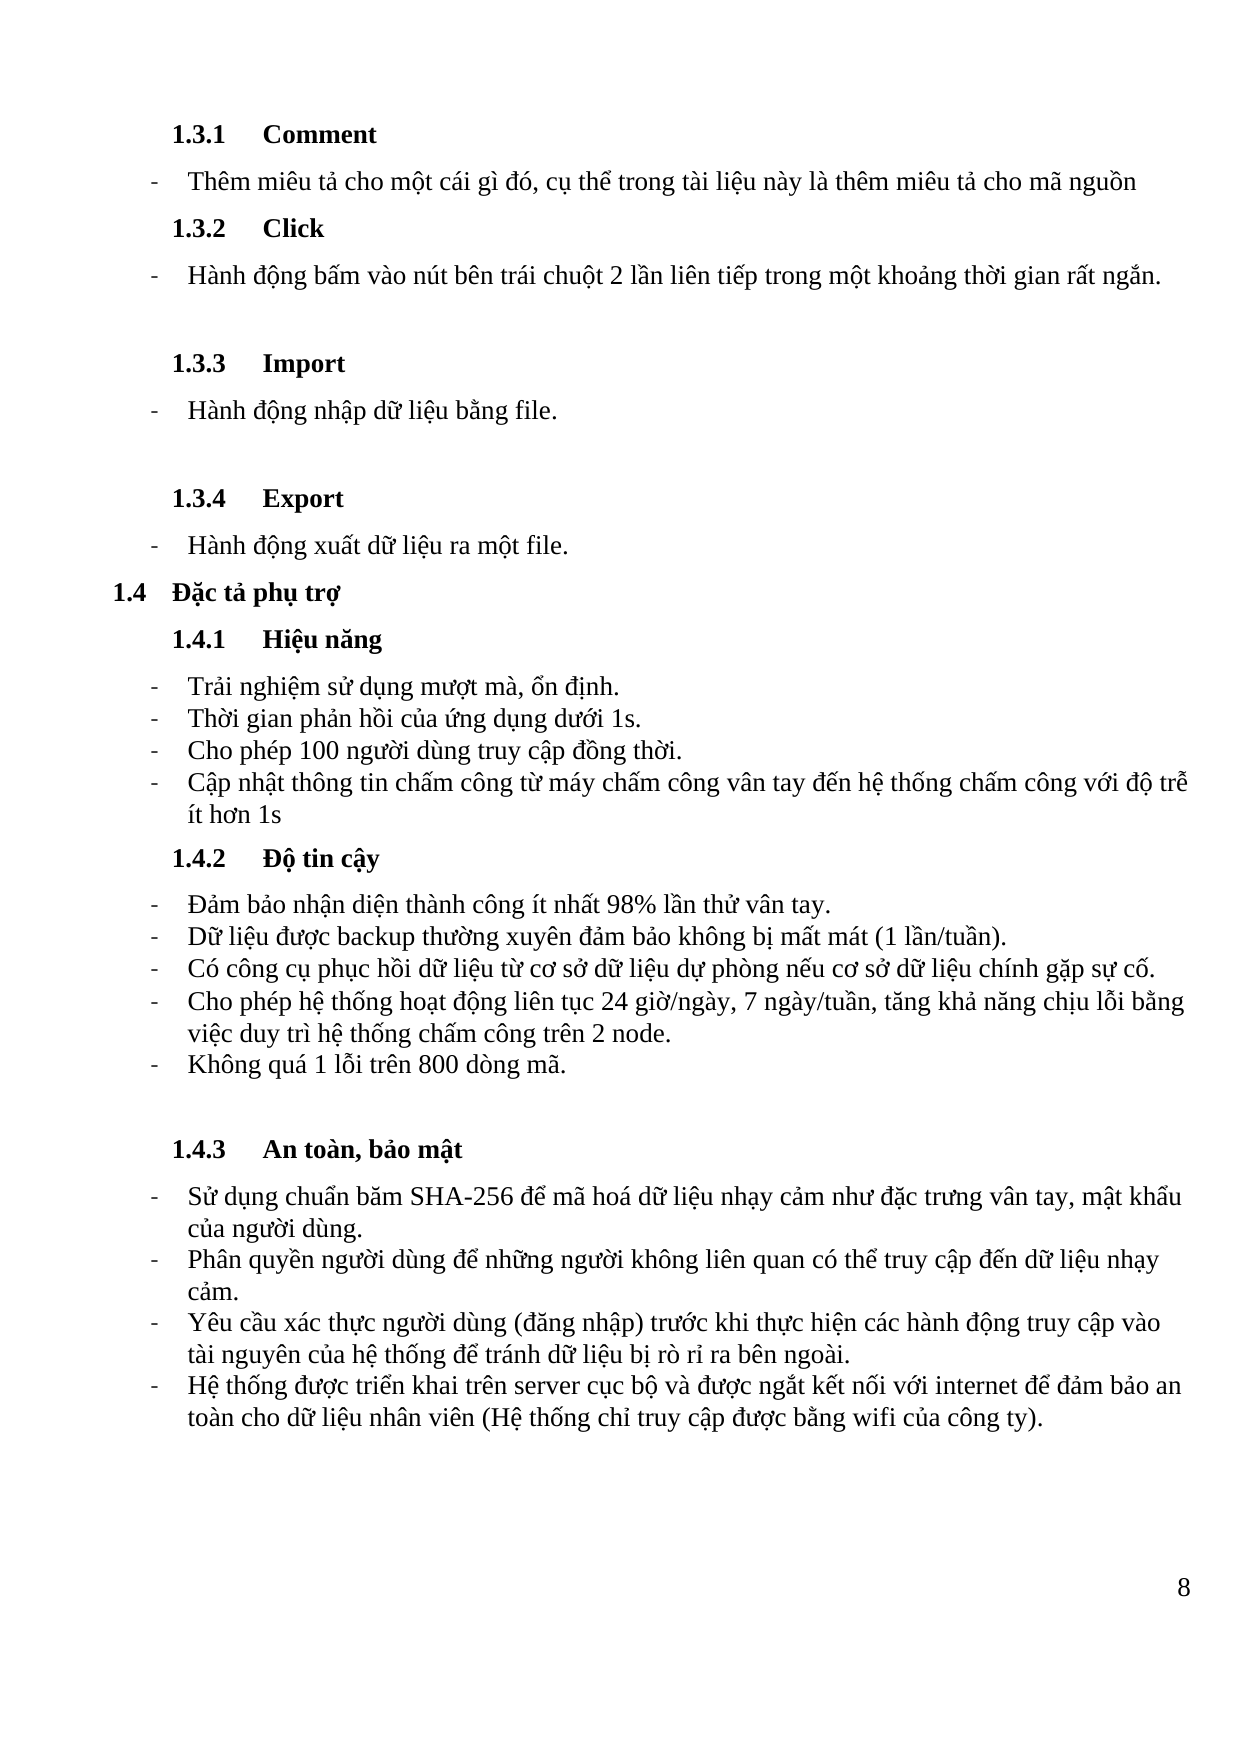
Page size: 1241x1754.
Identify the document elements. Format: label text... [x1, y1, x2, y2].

subtitle Độ tin cậy [172, 842, 1191, 873]
list Dữ liệu được backup thường xuyên đảm bảo không bị mất mát (1 lần/tuần). [150, 921, 1191, 953]
subtitle Export [172, 482, 1191, 513]
list Hành động xuất dữ liệu ra một file. [150, 529, 1191, 561]
subtitle Import [172, 347, 1191, 378]
list Cho phép hệ thống hoạt động liên tục 24 giờ/ngày, 7 ngày/tuần, tăng khả năng chịu lỗi bằng việc duy trì hệ thống chấm công trên 2 node. [150, 985, 1191, 1048]
list Cập nhật thông tin chấm công từ máy chấm công vân tay đến hệ thống chấm công với độ trễ ít hơn 1s [150, 766, 1191, 829]
list Hành động bấm vào nút bên trái chuột 2 lần liên tiếp trong một khoảng thời gian rất ngắn. [150, 259, 1191, 291]
list Phân quyền người dùng để những người không liên quan có thể truy cập đến dữ liệu nhạy cảm. [150, 1243, 1191, 1306]
list Thời gian phản hồi của ứng dụng dưới 1s. [150, 702, 1191, 734]
list Đảm bảo nhận diện thành công ít nhất 98% lần thử vân tay. [150, 888, 1191, 921]
subtitle An toàn, bảo mật [172, 1133, 1191, 1164]
list Hệ thống được triển khai trên server cục bộ và được ngắt kết nối với internet để đảm bảo an toàn cho dữ liệu nhân viên (Hệ thống chỉ truy cập được bằng wifi của công ty). [150, 1369, 1191, 1432]
list Trải nghiệm sử dụng mượt mà, ổn định. [150, 670, 1191, 702]
list Hành động nhập dữ liệu bằng file. [150, 394, 1191, 426]
subtitle Click [172, 212, 1191, 244]
list Có công cụ phục hồi dữ liệu từ cơ sở dữ liệu dự phòng nếu cơ sở dữ liệu chính gặp sự cố. [150, 953, 1191, 985]
list Yêu cầu xác thực người dùng (đăng nhập) trước khi thực hiện các hành động truy cập vào tài nguyên của hệ thống để tránh dữ liệu bị rò rỉ ra bên ngoài. [150, 1306, 1191, 1369]
list Sử dụng chuẩn băm SHA-256 để mã hoá dữ liệu nhạy cảm như đặc trưng vân tay, mật khẩu của người dùng. [150, 1179, 1191, 1243]
list Thêm miêu tả cho một cái gì đó, cụ thể trong tài liệu này là thêm miêu tả cho mã nguồn [150, 165, 1191, 197]
subtitle Comment [172, 118, 1191, 149]
list Cho phép 100 người dùng truy cập đồng thời. [150, 734, 1191, 766]
subtitle Đặc tả phụ trợ [112, 576, 1191, 608]
list Không quá 1 lỗi trên 800 dòng mã. [150, 1048, 1191, 1080]
subtitle Hiệu năng [172, 623, 1191, 654]
